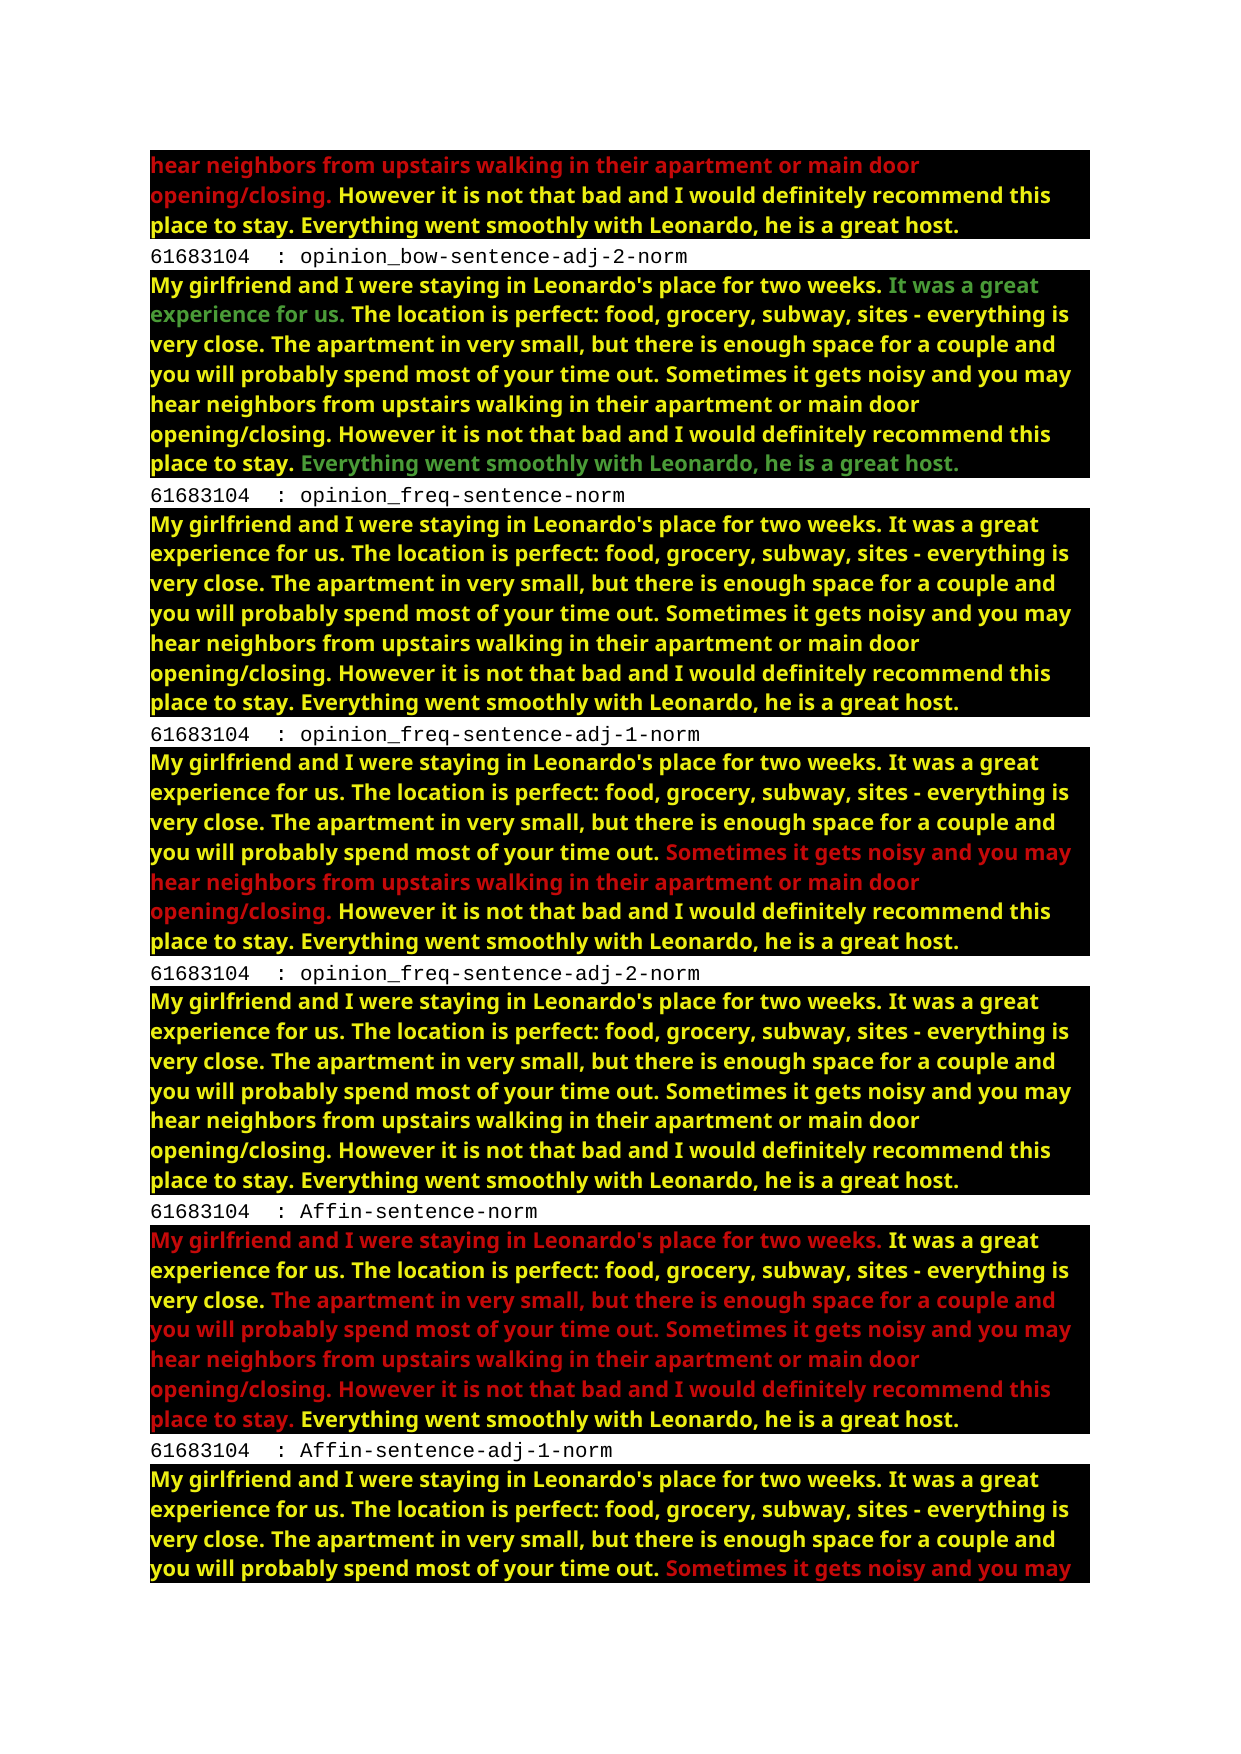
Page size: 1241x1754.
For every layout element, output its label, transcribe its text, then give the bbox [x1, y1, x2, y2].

text 61683104 : opinion_bow-sentence-adj-2-norm [150, 239, 1090, 270]
text 61683104 : opinion_freq-sentence-adj-2-norm [150, 956, 1090, 986]
text 61683104 : Affin-sentence-norm [150, 1195, 1090, 1225]
text 61683104 : Affin-sentence-adj-1-norm [150, 1434, 1090, 1464]
text 61683104 : opinion_freq-sentence-adj-1-norm [150, 717, 1090, 747]
text 61683104 : opinion_freq-sentence-norm [150, 478, 1090, 508]
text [150, 1464, 1090, 1583]
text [150, 150, 1090, 239]
